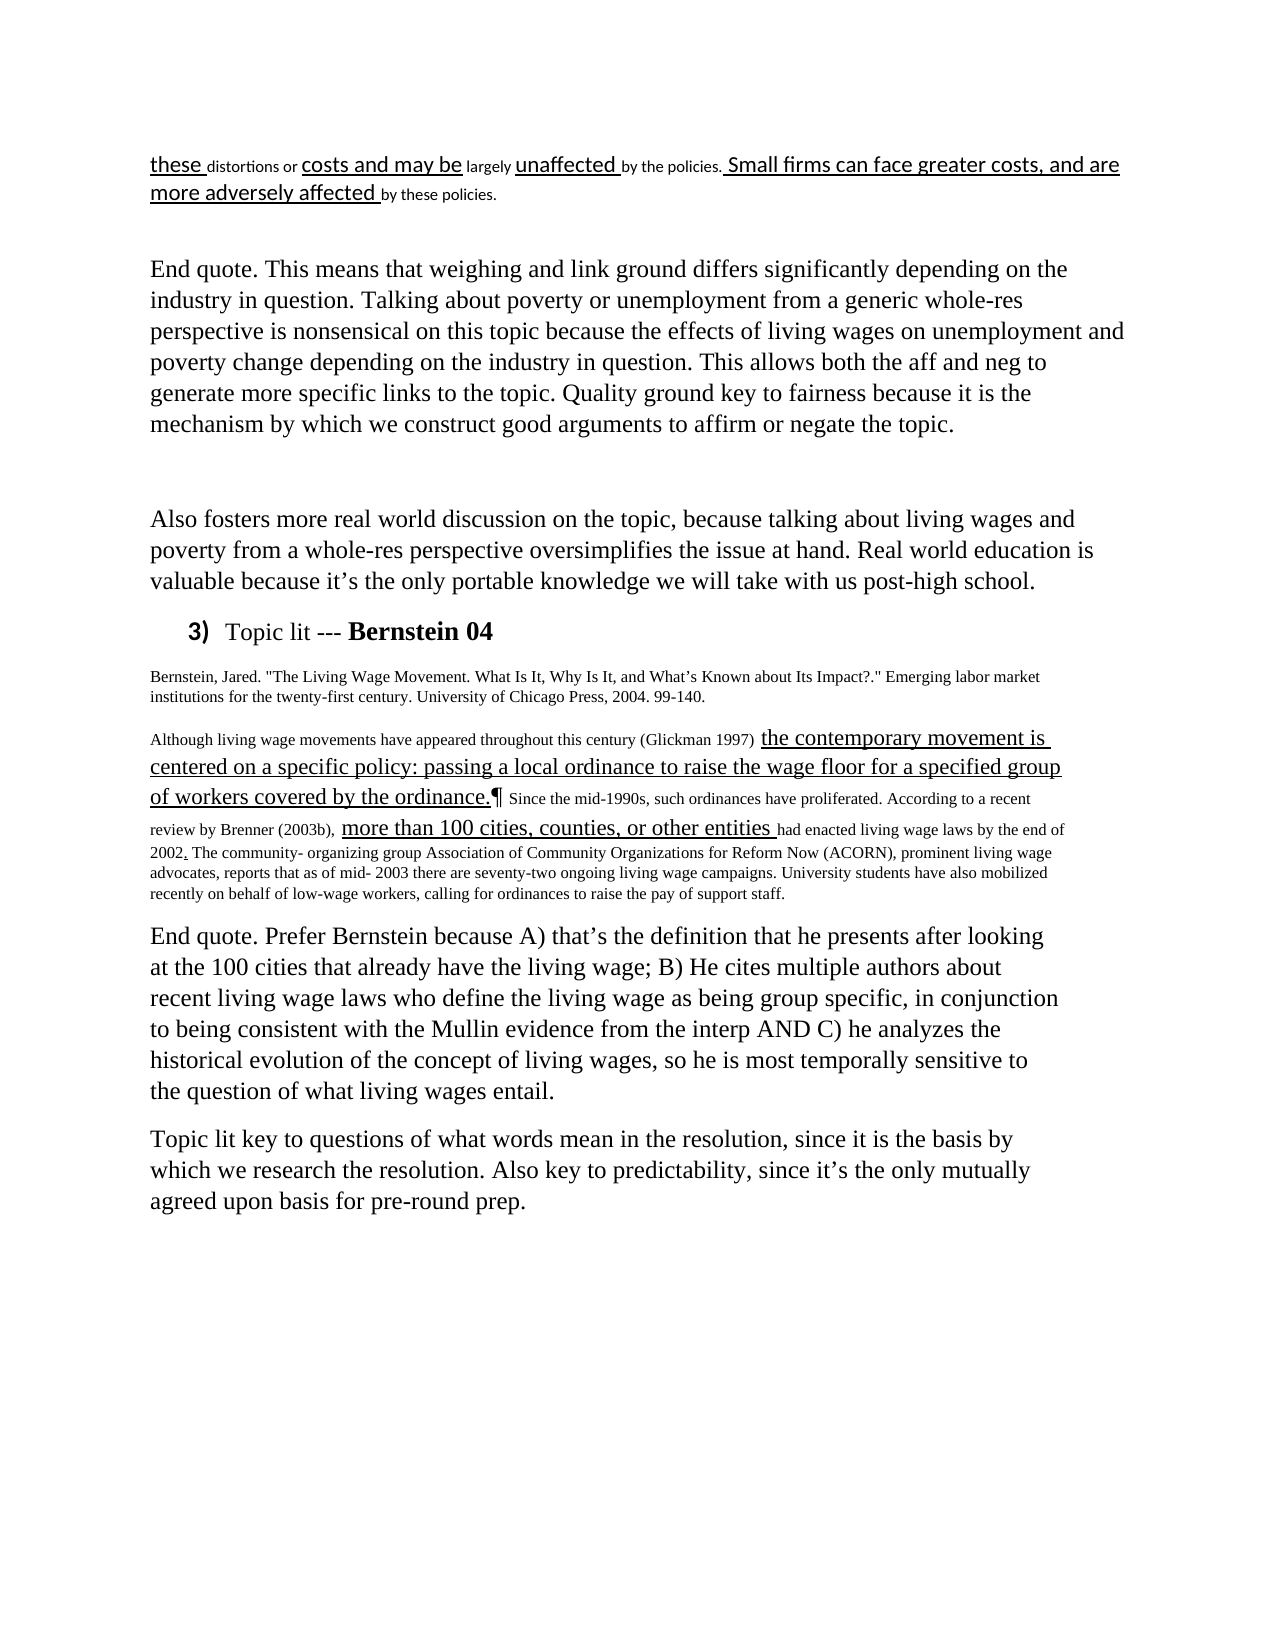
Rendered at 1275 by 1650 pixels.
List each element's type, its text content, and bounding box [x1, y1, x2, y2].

list Topic lit --- Bernstein 04 [187, 614, 1065, 647]
text Topic lit key to questions of what words mean in the resolution, since it is the basis by which we research the resolution. Also key to predictability, since it’s the only mutually agreed upon basis for pre-round prep. [150, 1124, 1065, 1215]
text Although living wage movements have appeared throughout this century (Glickman 1997) the contemporary movement is centered on a specific policy: passing a local ordinance to raise the wage floor for a specified group of workers covered by the ordinance.¶ Since the mid-1990s, such ordinances have proliferated. According to a recent review by Brenner (2003b), more than 100 cities, counties, or other entities had enacted living wage laws by the end of 2002. The community- organizing group Association of Community Organizations for Reform Now (ACORN), prominent living wage advocates, reports that as of mid- 2003 there are seventy-two ongoing living wage campaigns. University students have also mobilized recently on behalf of low-wage workers, calling for ordinances to raise the pay of support staff. [150, 724, 1065, 903]
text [150, 150, 1125, 206]
text Bernstein, Jared. "The Living Wage Movement. What Is It, Why Is It, and What’s Known about Its Impact?." Emerging labor market institutions for the twenty-first century. University of Chicago Press, 2004. 99-140. [150, 666, 1065, 706]
text Also fosters more real world discussion on the topic, because talking about living wages and poverty from a whole-res perspective oversimplifies the issue at hand. Real world education is valuable because it’s the only portable knowledge we will take with us post-high school. [150, 504, 1125, 595]
text End quote. Prefer Bernstein because A) that’s the definition that he presents after looking at the 100 cities that already have the living wage; B) He cites multiple authors about recent living wage laws who define the living wage as being group specific, in conjunction to being consistent with the Mullin evidence from the interp AND C) he analyzes the historical evolution of the concept of living wages, so he is most temporally sensitive to the question of what living wages entail. [150, 921, 1065, 1105]
text End quote. This means that weighing and link ground differs significantly depending on the industry in question. Talking about poverty or unemployment from a generic whole-res perspective is nonsensical on this topic because the effects of living wages on unemployment and poverty change depending on the industry in question. This allows both the aff and neg to generate more specific links to the topic. Quality ground key to fairness because it is the mechanism by which we construct good arguments to affirm or negate the topic. [150, 254, 1125, 438]
